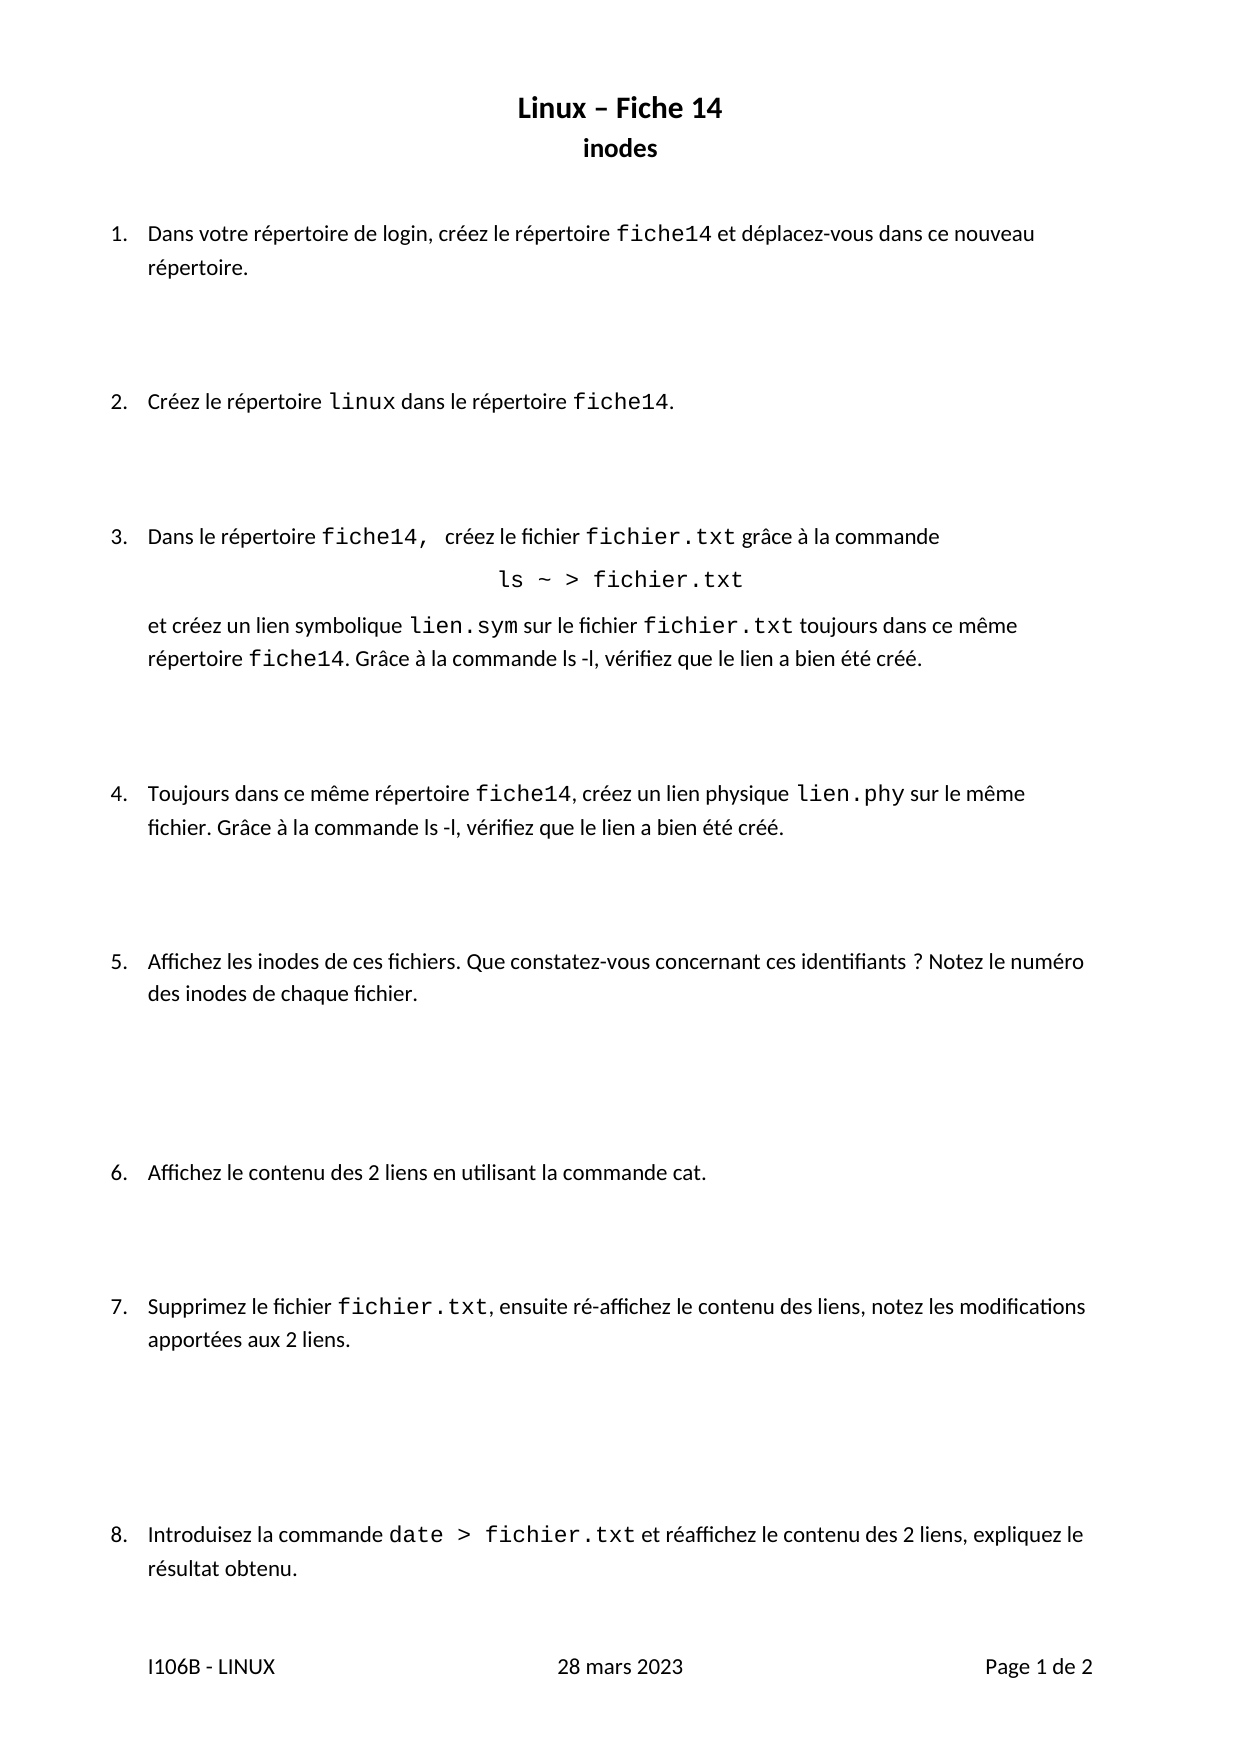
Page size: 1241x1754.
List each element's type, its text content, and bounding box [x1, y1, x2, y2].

list et créez un lien symbolique lien.sym sur le fichier fichier.txt toujours dans ce même répertoire fiche14. Grâce à la commande ls -l, vérifiez que le lien a bien été créé. [148, 611, 1093, 673]
list Dans votre répertoire de login, créez le répertoire fiche14 et déplacez-vous dans ce nouveau répertoire. [110, 219, 1093, 281]
list Affichez le contenu des 2 liens en utilisant la commande cat. [110, 1158, 1093, 1186]
list Affichez les inodes de ces fichiers. Que constatez-vous concernant ces identifiants ? Notez le numéro des inodes de chaque fichier. [110, 947, 1093, 1007]
list Supprimez le fichier fichier.txt, ensuite ré-affichez le contenu des liens, notez les modifications apportées aux 2 liens. [110, 1292, 1093, 1353]
list Toujours dans ce même répertoire fiche14, créez un lien physique lien.phy sur le même fichier. Grâce à la commande ls -l, vérifiez que le lien a bien été créé. [110, 779, 1093, 841]
list Dans le répertoire fiche14, créez le fichier fichier.txt grâce à la commande [110, 522, 1093, 552]
list ls ~ > fichier.txt [148, 568, 1093, 594]
list Créez le répertoire linux dans le répertoire fiche14. [110, 387, 1093, 416]
list Introduisez la commande date > fichier.txt et réaffichez le contenu des 2 liens, expliquez le résultat obtenu. [110, 1521, 1093, 1582]
text Linux – Fiche 14 inodes [148, 89, 1093, 165]
